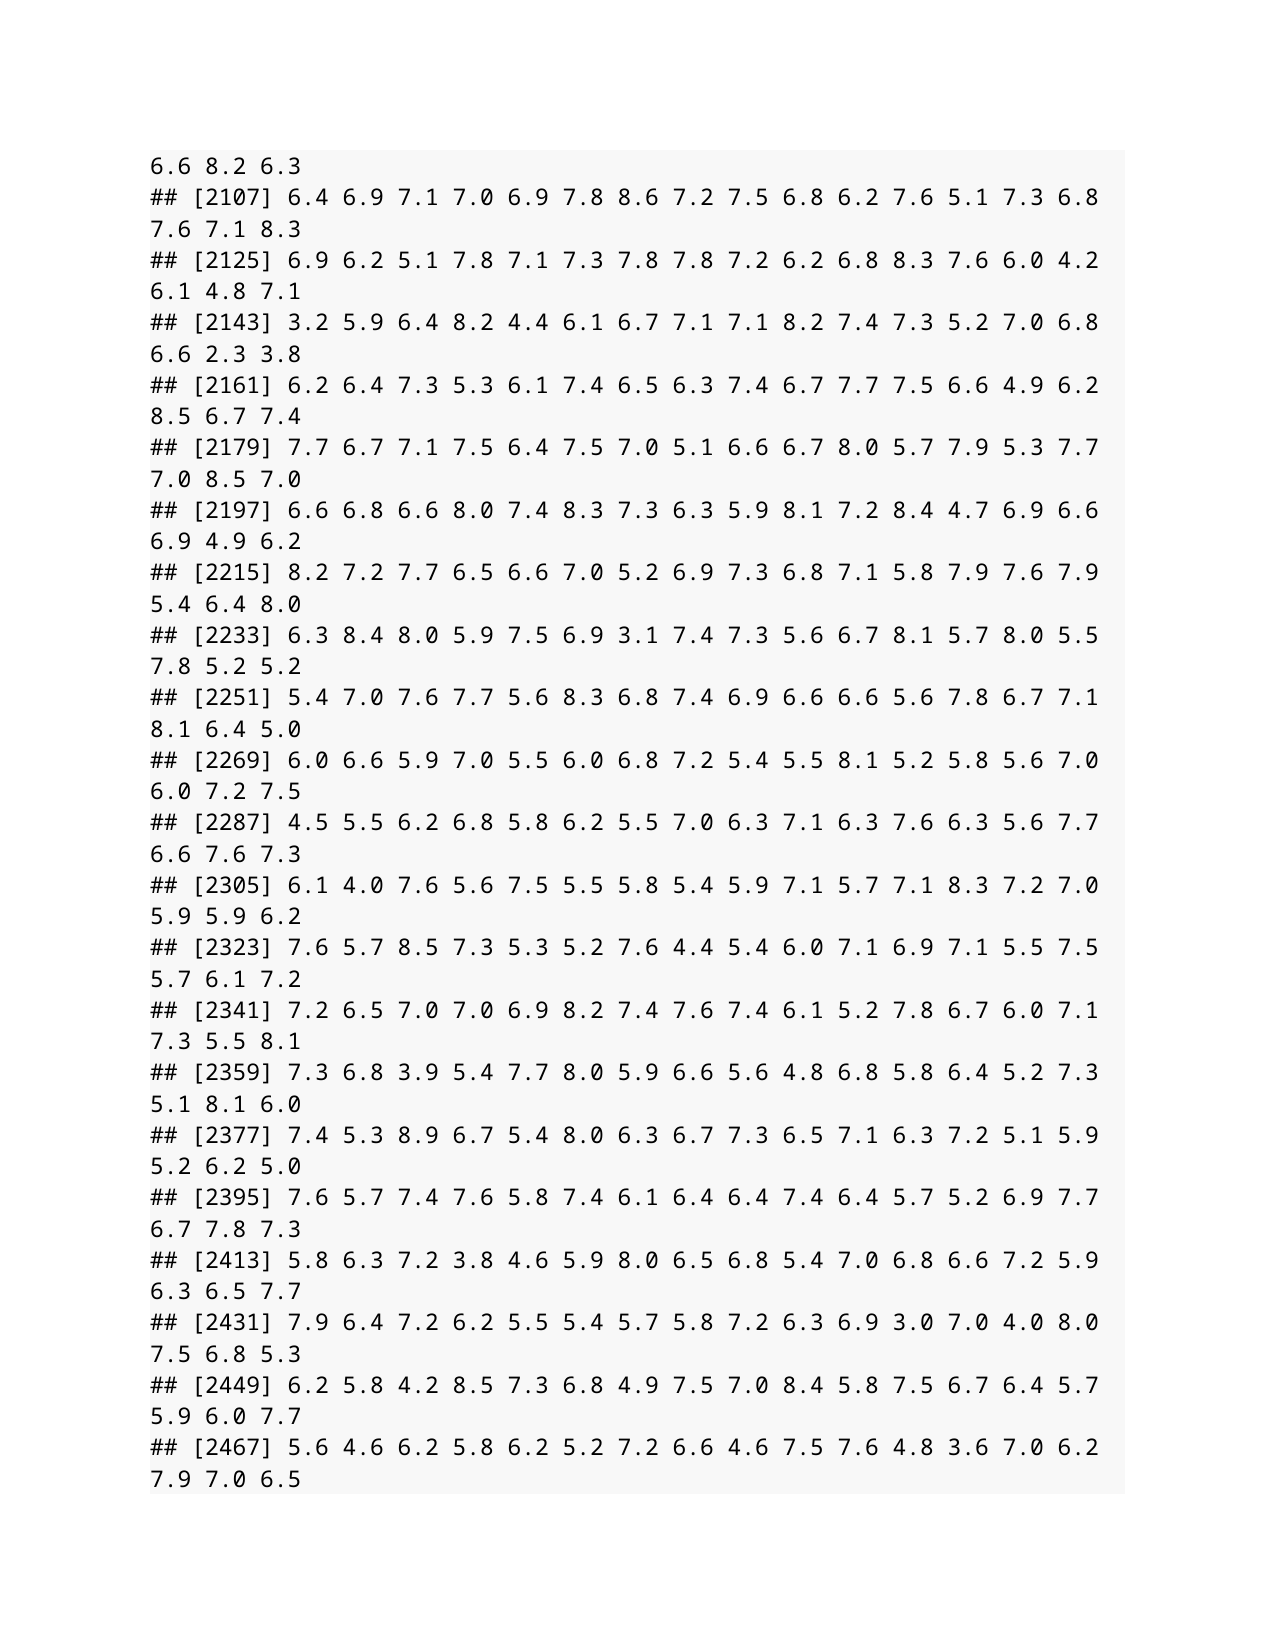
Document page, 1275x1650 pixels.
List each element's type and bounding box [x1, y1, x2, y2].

text [150, 150, 1125, 1494]
